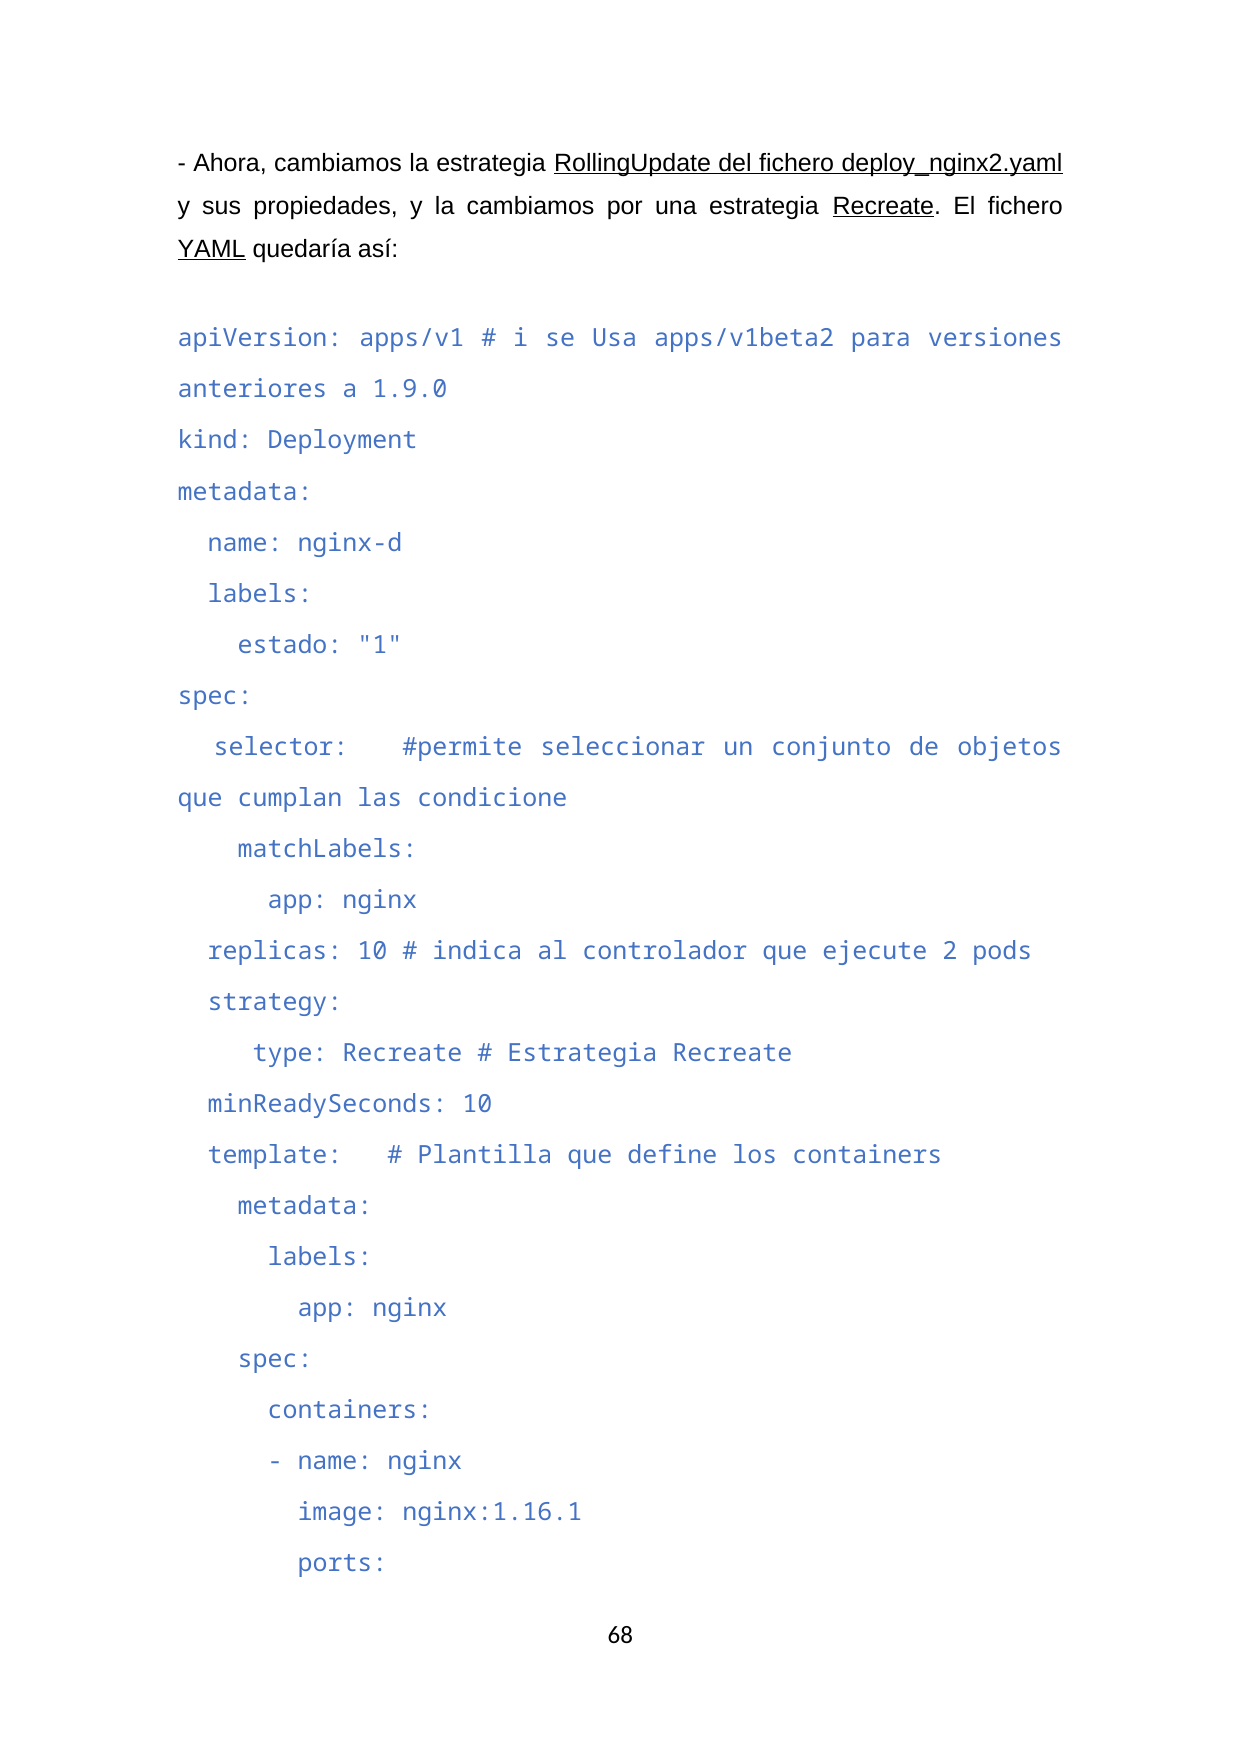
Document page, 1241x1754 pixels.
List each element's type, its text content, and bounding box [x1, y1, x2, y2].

text app: nginx [177, 1290, 1063, 1324]
text metadata: [177, 1188, 1063, 1222]
text type: Recreate # Estrategia Recreate [177, 1035, 1063, 1069]
text strategy: [177, 984, 1063, 1018]
text template: # Plantilla que define los containers [177, 1137, 1063, 1171]
text labels: [177, 1239, 1063, 1273]
text image: nginx:1.16.1 [177, 1494, 1063, 1528]
text spec: [177, 1341, 1063, 1375]
text minReadySeconds: 10 [177, 1086, 1063, 1120]
text estado: "1" [177, 626, 1063, 660]
text matchLabels: [177, 831, 1063, 864]
text selector: #permite seleccionar un conjunto de objetos que cumplan las condicione [177, 728, 1063, 813]
text - name: nginx [177, 1443, 1063, 1477]
text ports: [177, 1545, 1063, 1579]
text apiVersion: apps/v1 # i se Usa apps/v1beta2 para versiones anteriores a 1.9.0 [177, 320, 1063, 405]
text metadata: [177, 473, 1063, 507]
text name: nginx-d [177, 524, 1063, 558]
text replicas: 10 # indica al controlador que ejecute 2 pods [177, 933, 1063, 967]
text kind: Deployment [177, 422, 1063, 456]
text containers: [177, 1392, 1063, 1426]
text labels: [177, 575, 1063, 609]
text - Ahora, cambiamos la estrategia RollingUpdate del fichero deploy_nginx2.yaml y sus propiedades, y la cambiamos por una estrategia Recreate. El fichero YAML quedaría así: [177, 148, 1063, 263]
text app: nginx [177, 882, 1063, 916]
text spec: [177, 677, 1063, 711]
